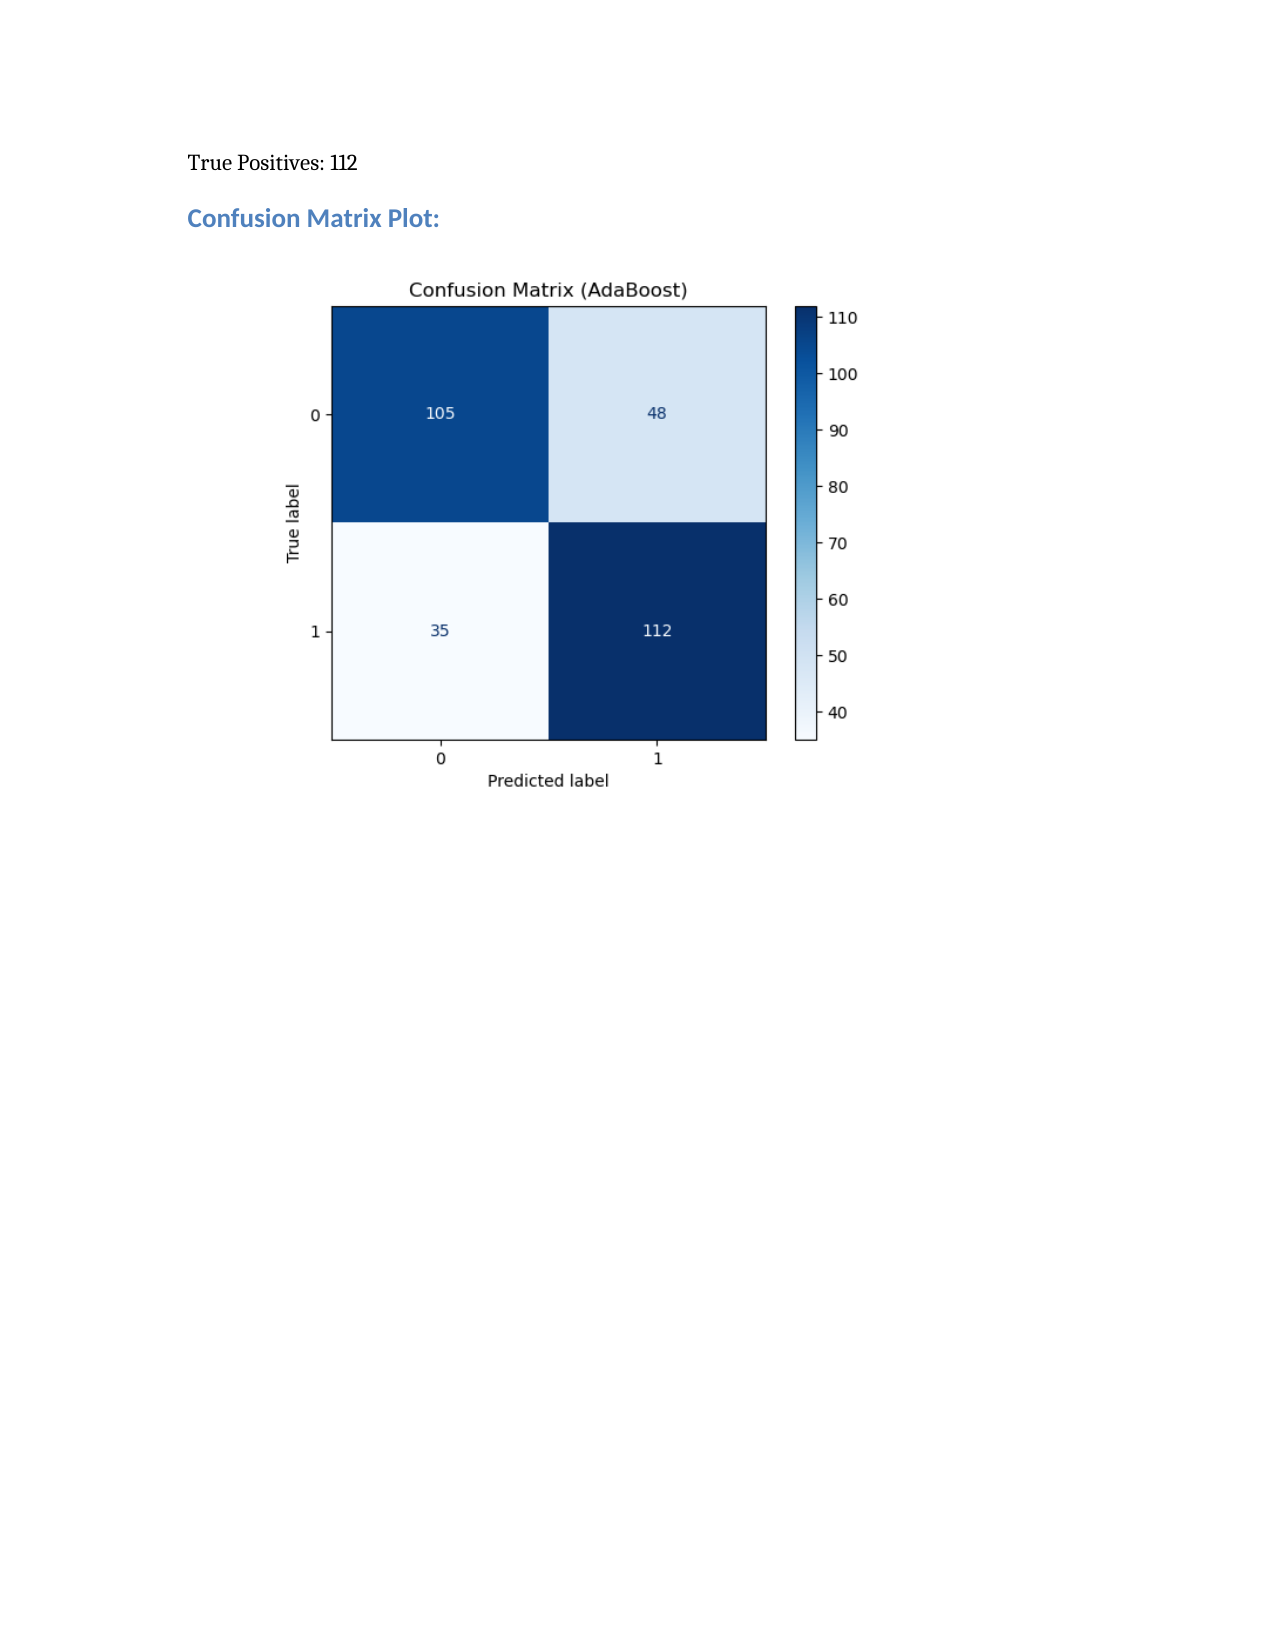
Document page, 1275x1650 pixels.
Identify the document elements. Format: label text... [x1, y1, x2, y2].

text True Positives: 112 [187, 150, 1087, 176]
picture [206, 238, 957, 802]
subtitle Confusion Matrix Plot: [187, 201, 1087, 234]
